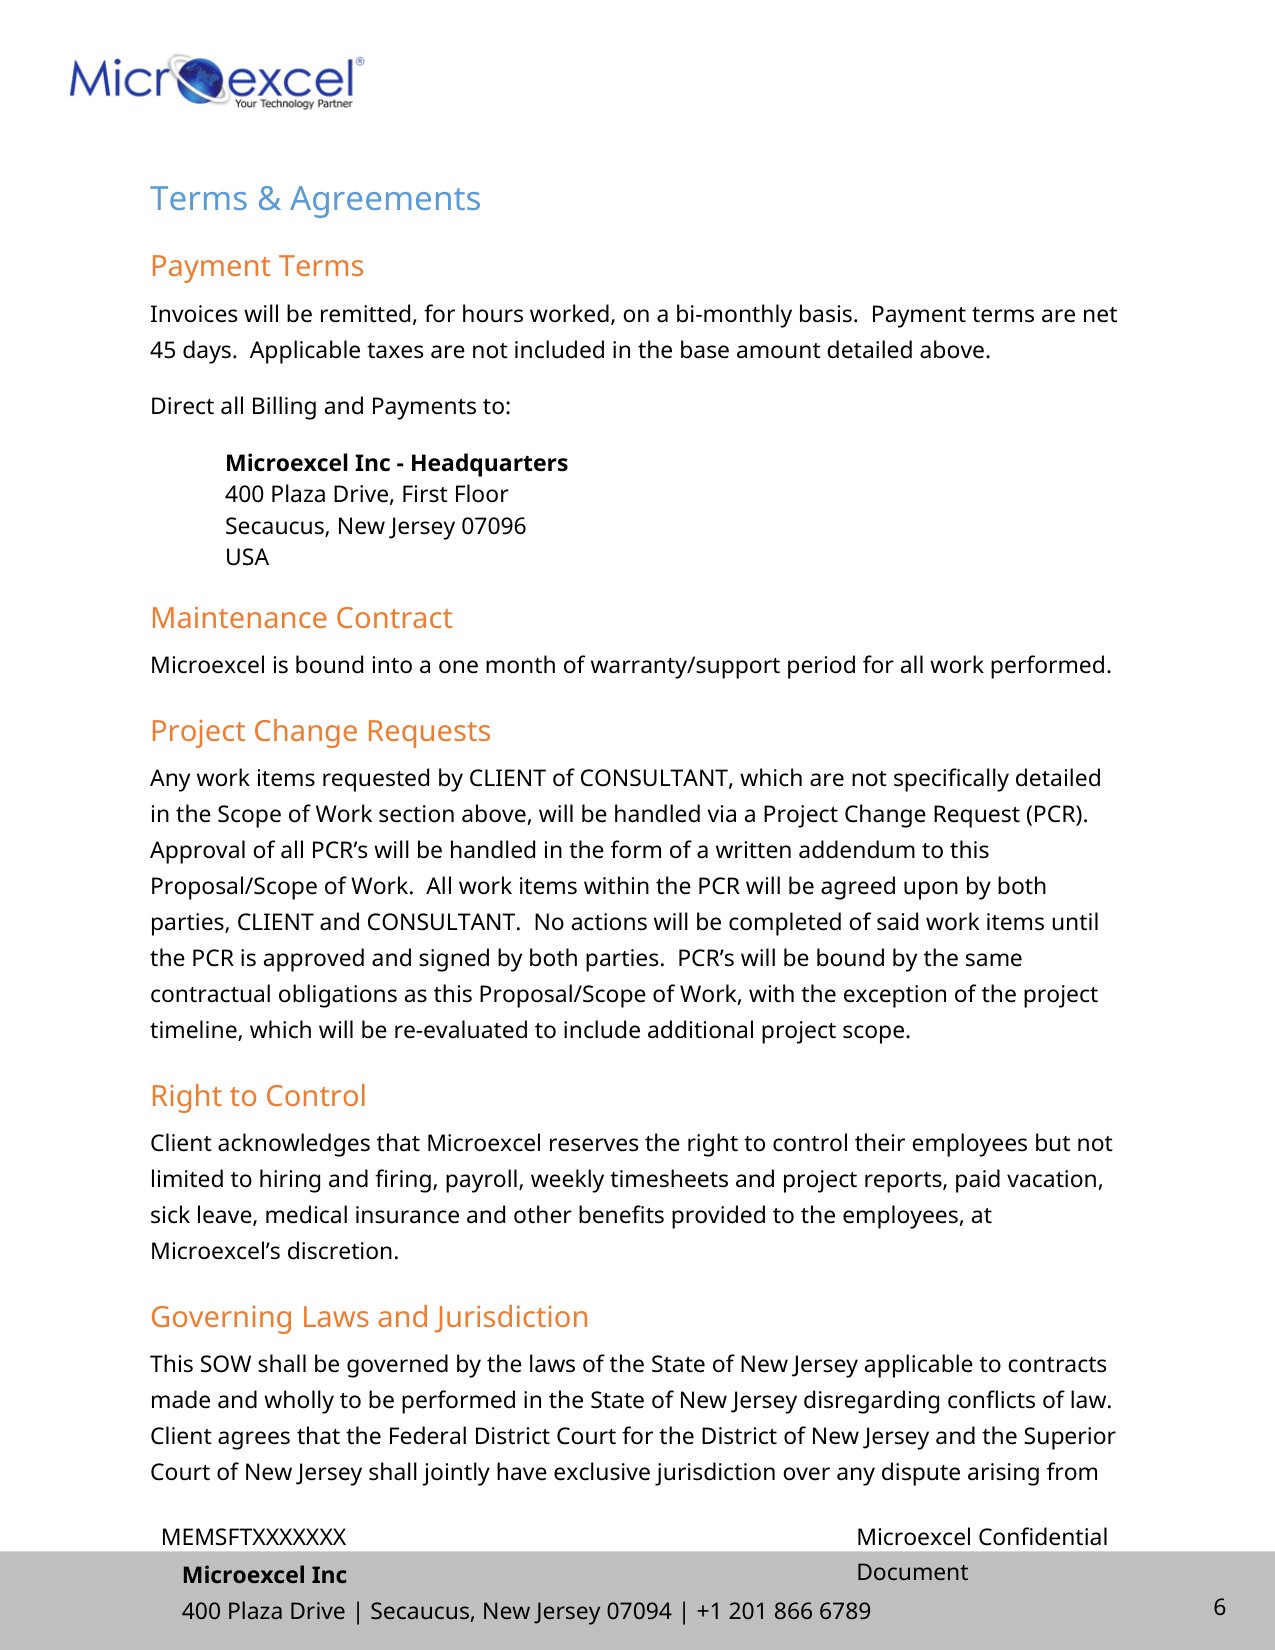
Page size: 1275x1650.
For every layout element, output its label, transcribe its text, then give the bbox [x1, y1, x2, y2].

subtitle Governing Laws and Jurisdiction [150, 1296, 1125, 1336]
text Direct all Billing and Payments to: [150, 390, 1125, 422]
subtitle Payment Terms [150, 245, 1125, 285]
subtitle Maintenance Contract [150, 597, 1125, 637]
subtitle Project Change Requests [150, 710, 1125, 750]
picture [64, 50, 368, 113]
subtitle Right to Control [150, 1075, 1125, 1114]
text USA [225, 541, 1125, 572]
text Any work items requested by CLIENT of CONSULTANT, which are not specifically detailed in the Scope of Work section above, will be handled via a Project Change Request (PCR). Approval of all PCR’s will be handled in the form of a written addendum to this Proposal/Scope of Work. All work items within the PCR will be agreed upon by both parties, CLIENT and CONSULTANT. No actions will be completed of said work items until the PCR is approved and signed by both parties. PCR’s will be bound by the same contractual obligations as this Proposal/Scope of Work, with the exception of the project timeline, which will be re-evaluated to include additional project scope. [150, 762, 1125, 1045]
text Client acknowledges that Microexcel reserves the right to control their employees but not limited to hiring and firing, payroll, weekly timesheets and project reports, paid vacation, sick leave, medical insurance and other benefits provided to the employees, at Microexcel’s discretion. [150, 1127, 1125, 1266]
text Microexcel Inc - Headquarters 400 Plaza Drive, First Floor [225, 447, 1125, 509]
text Secaucus, New Jersey 07096 [225, 509, 1125, 541]
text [150, 1348, 1125, 1487]
text Invoices will be remitted, for hours worked, on a bi-monthly basis. Payment terms are net 45 days. Applicable taxes are not included in the base amount detailed above. [150, 298, 1125, 365]
subtitle Terms & Agreements [150, 175, 1125, 220]
text Microexcel is bound into a one month of warranty/support period for all work performed. [150, 649, 1125, 681]
